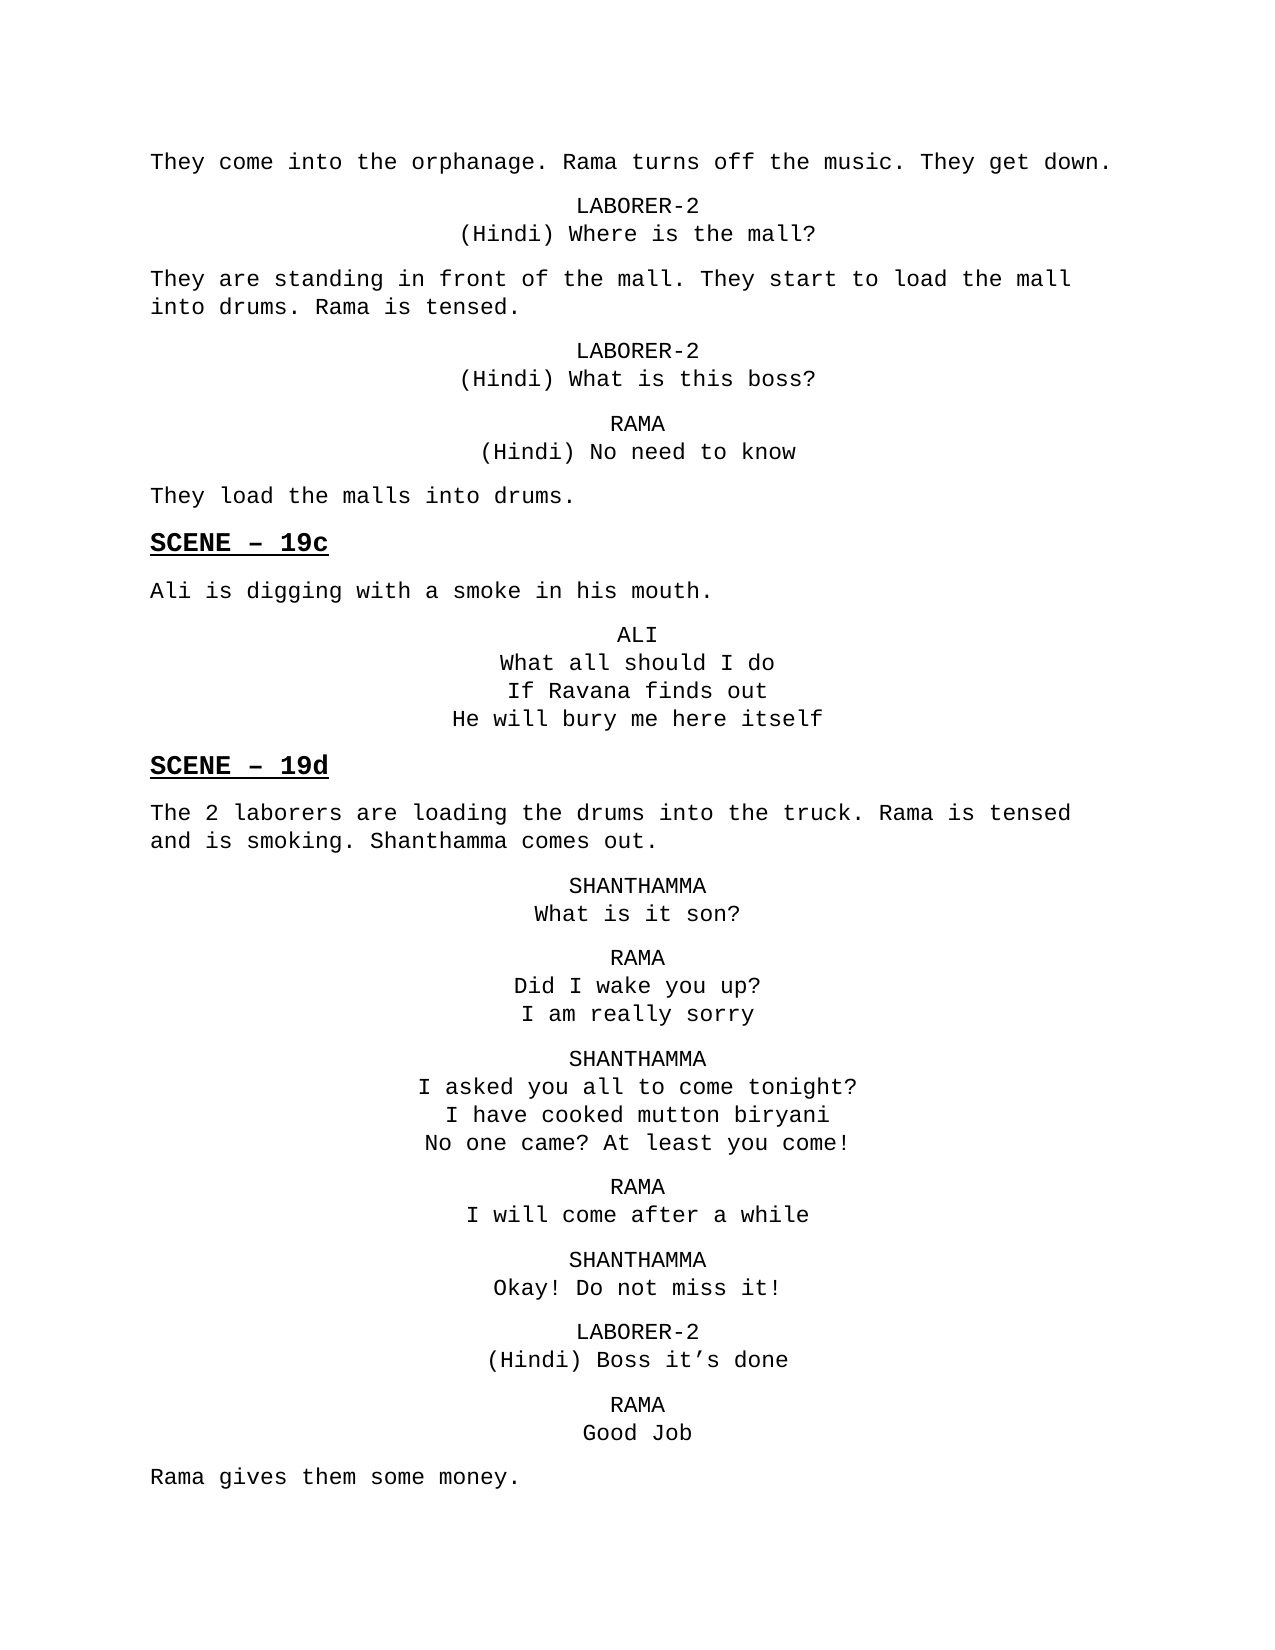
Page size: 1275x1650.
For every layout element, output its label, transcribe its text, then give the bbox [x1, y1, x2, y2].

text They are standing in front of the mall. They start to load the mall into drums. Rama is tensed. [150, 267, 1125, 321]
text LABORER-2 (Hindi) Where is the mall? [150, 194, 1125, 248]
text LABORER-2 (Hindi) Boss it’s done [150, 1320, 1125, 1374]
text RAMA (Hindi) No need to know [150, 412, 1125, 466]
text RAMA Good Job [150, 1393, 1125, 1447]
text Ali is digging with a smoke in his mouth. [150, 579, 1125, 605]
text The 2 laborers are loading the drums into the truck. Rama is tensed and is smoking. Shanthamma comes out. [150, 802, 1125, 856]
text SCENE – 19c [150, 529, 1125, 560]
text They load the malls into drums. [150, 484, 1125, 511]
text SCENE – 19d [150, 752, 1125, 783]
text SHANTHAMMA I asked you all to come tonight? I have cooked mutton biryani No one came? At least you come! [150, 1047, 1125, 1157]
text RAMA I will come after a while [150, 1175, 1125, 1229]
text ALI What all should I do If Ravana finds out He will bury me here itself [150, 623, 1125, 733]
text SHANTHAMMA Okay! Do not miss it! [150, 1248, 1125, 1302]
text SHANTHAMMA What is it son? [150, 874, 1125, 928]
text They come into the orphanage. Rama turns off the music. They get down. [150, 150, 1125, 176]
text LABORER-2 (Hindi) What is this boss? [150, 339, 1125, 393]
text Rama gives them some money. [150, 1465, 1125, 1491]
text RAMA Did I wake you up? I am really sorry [150, 947, 1125, 1028]
